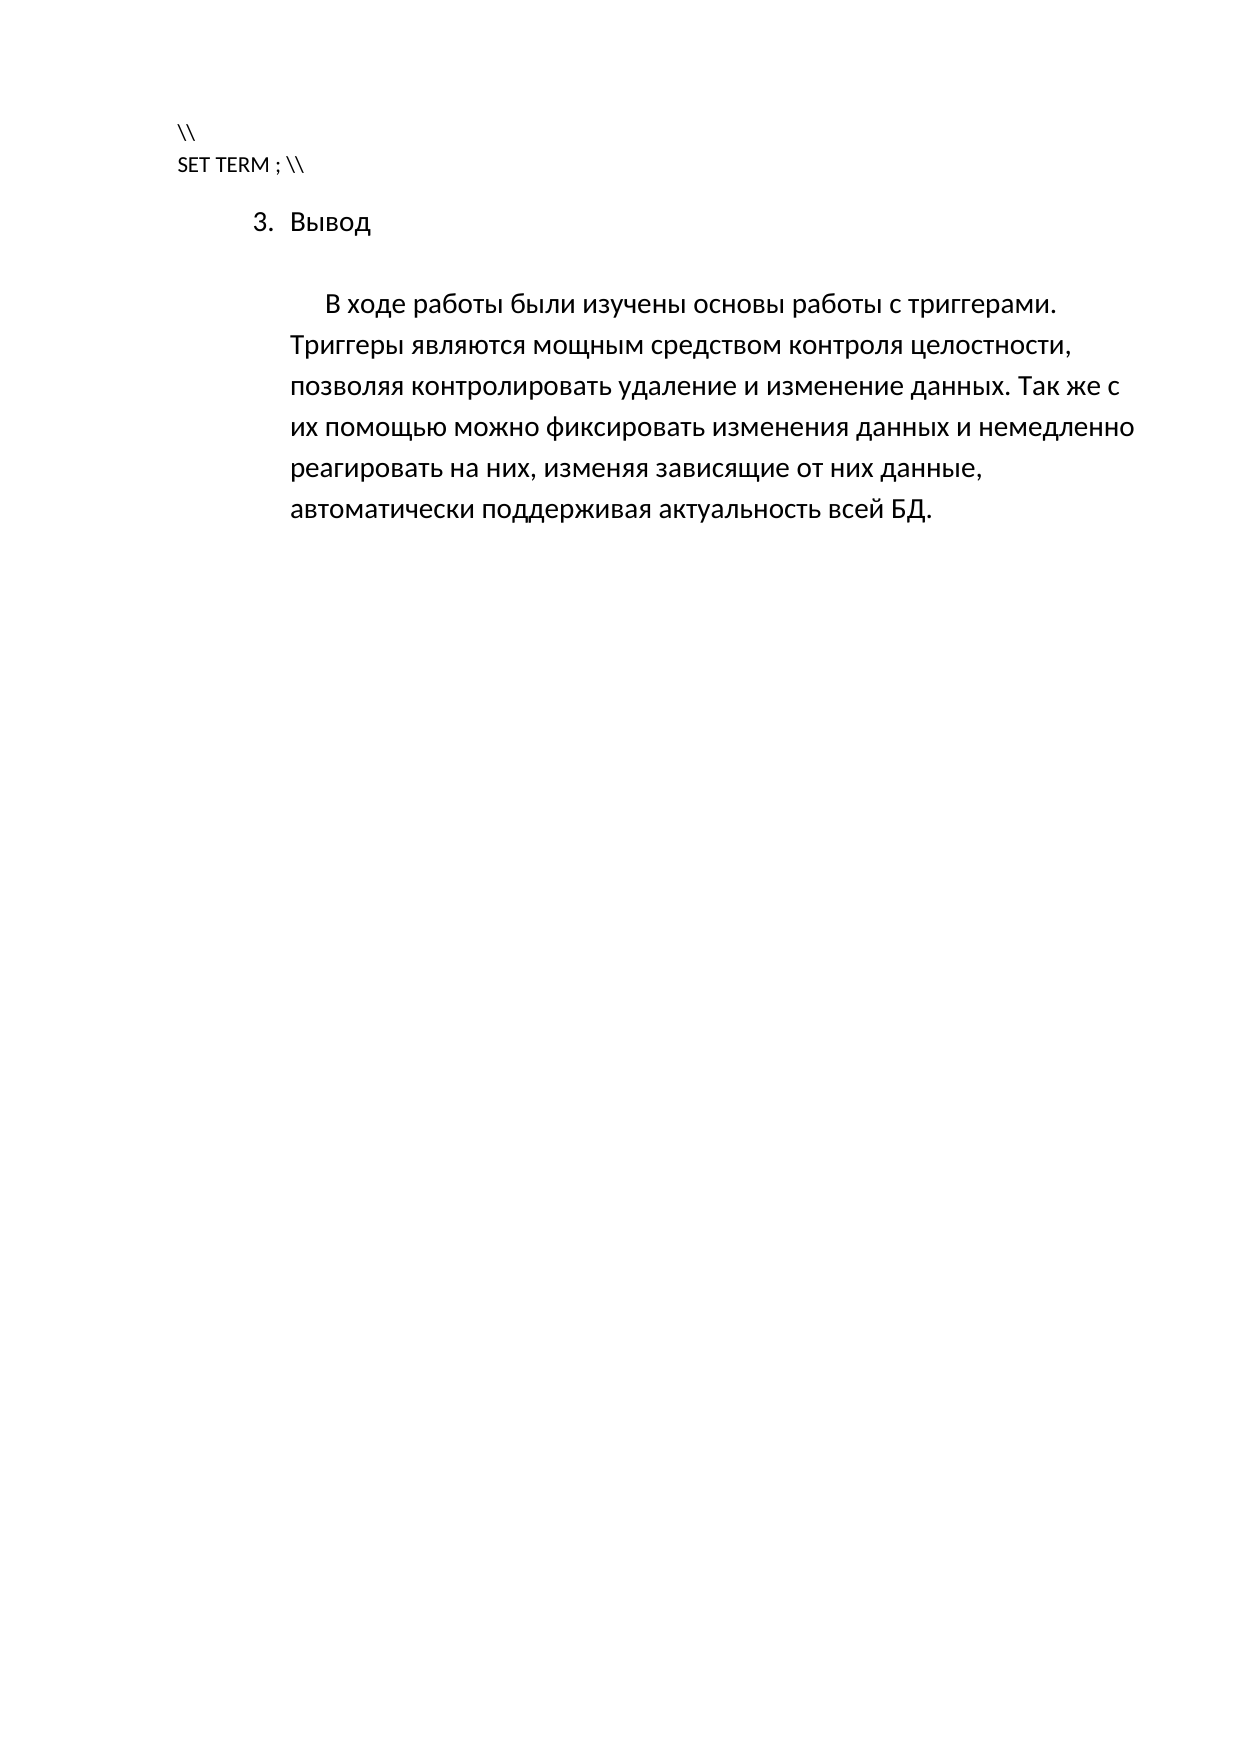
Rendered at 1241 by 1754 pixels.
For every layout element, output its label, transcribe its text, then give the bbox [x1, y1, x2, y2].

text SET TERM ; \\ [177, 150, 1152, 178]
list В ходе работы были изучены основы работы с триггерами. Триггеры являются мощным средством контроля целостности, позволяя контролировать удаление и изменение данных. Так же с их помощью можно фиксировать изменения данных и немедленно реагировать на них, изменяя зависящие от них данные, автоматически поддерживая актуальность всей БД. [290, 285, 1152, 526]
list Вывод [252, 203, 1152, 239]
text \\ [177, 118, 1152, 146]
